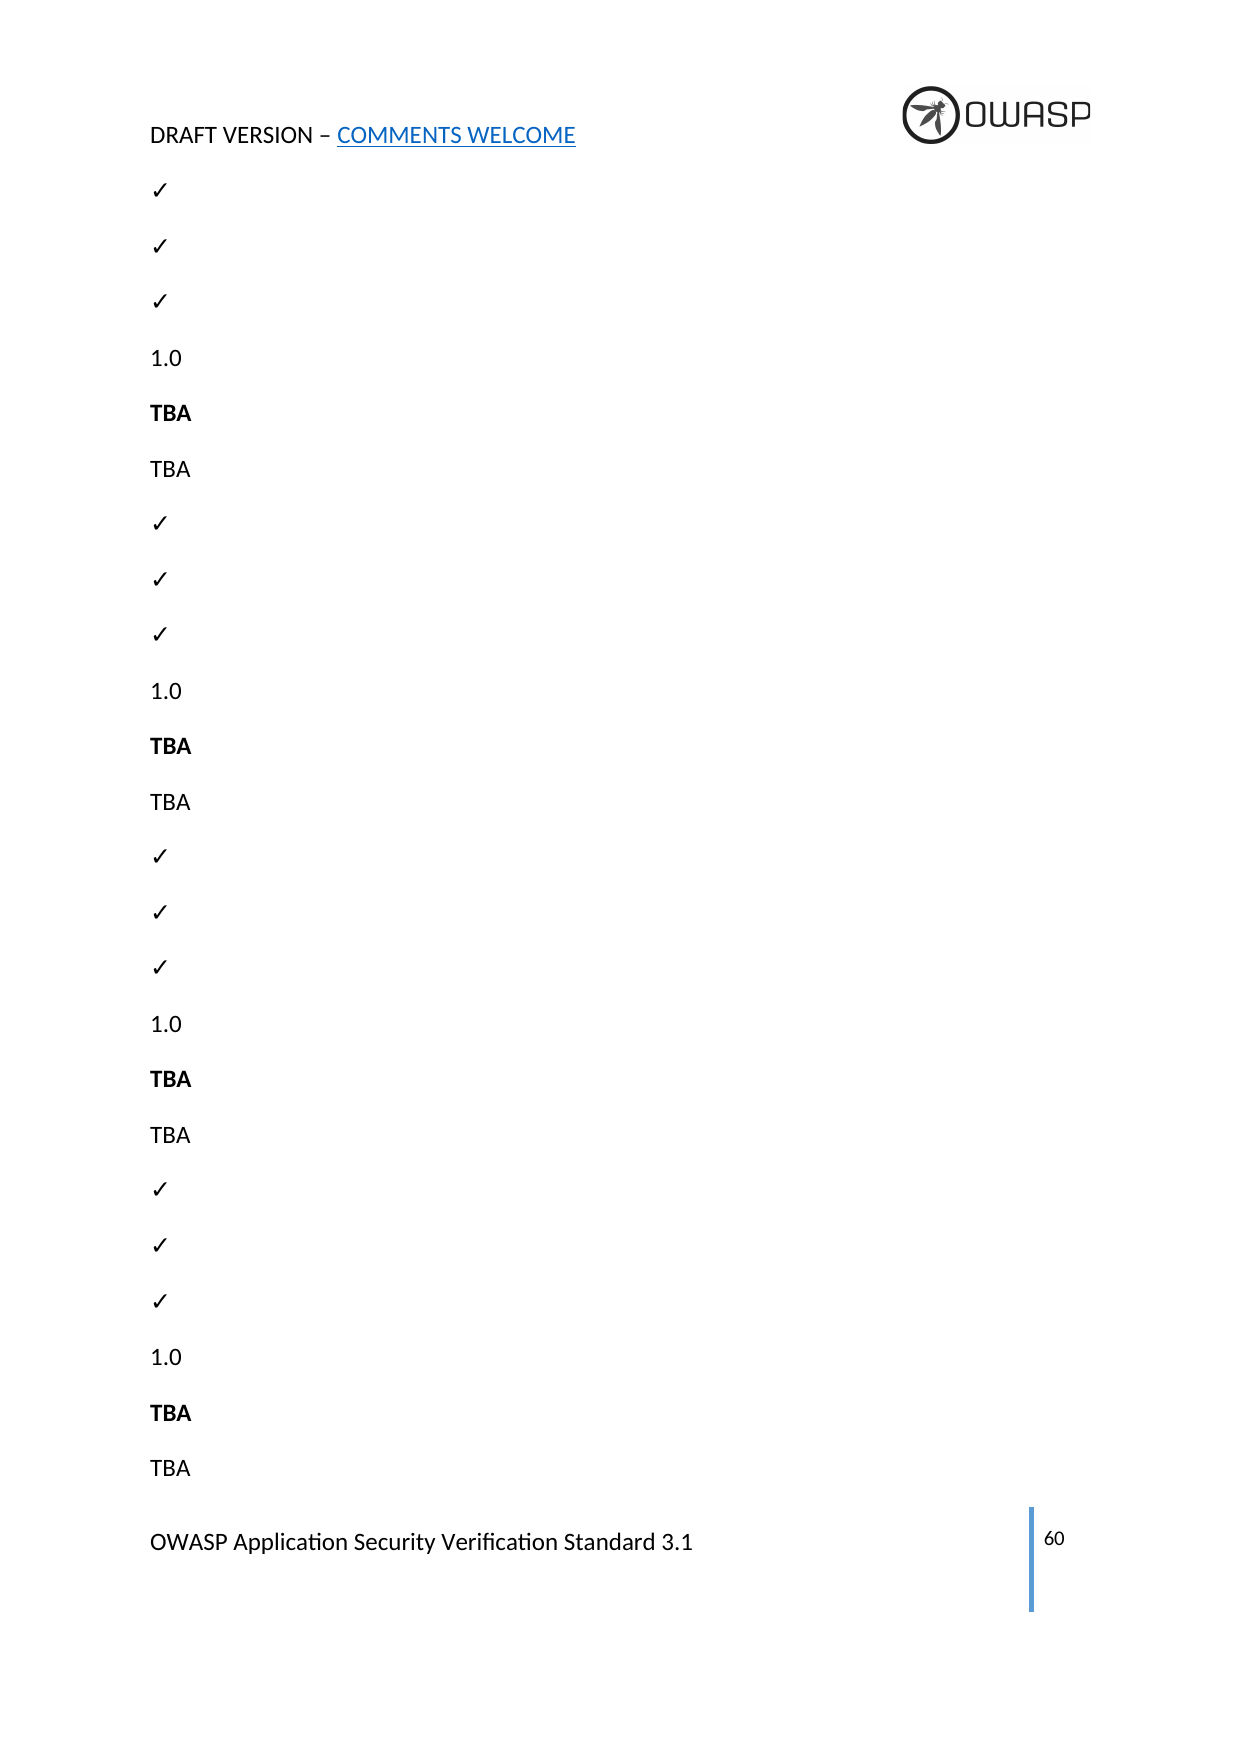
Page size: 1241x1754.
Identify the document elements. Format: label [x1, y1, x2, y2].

picture [902, 86, 1091, 144]
